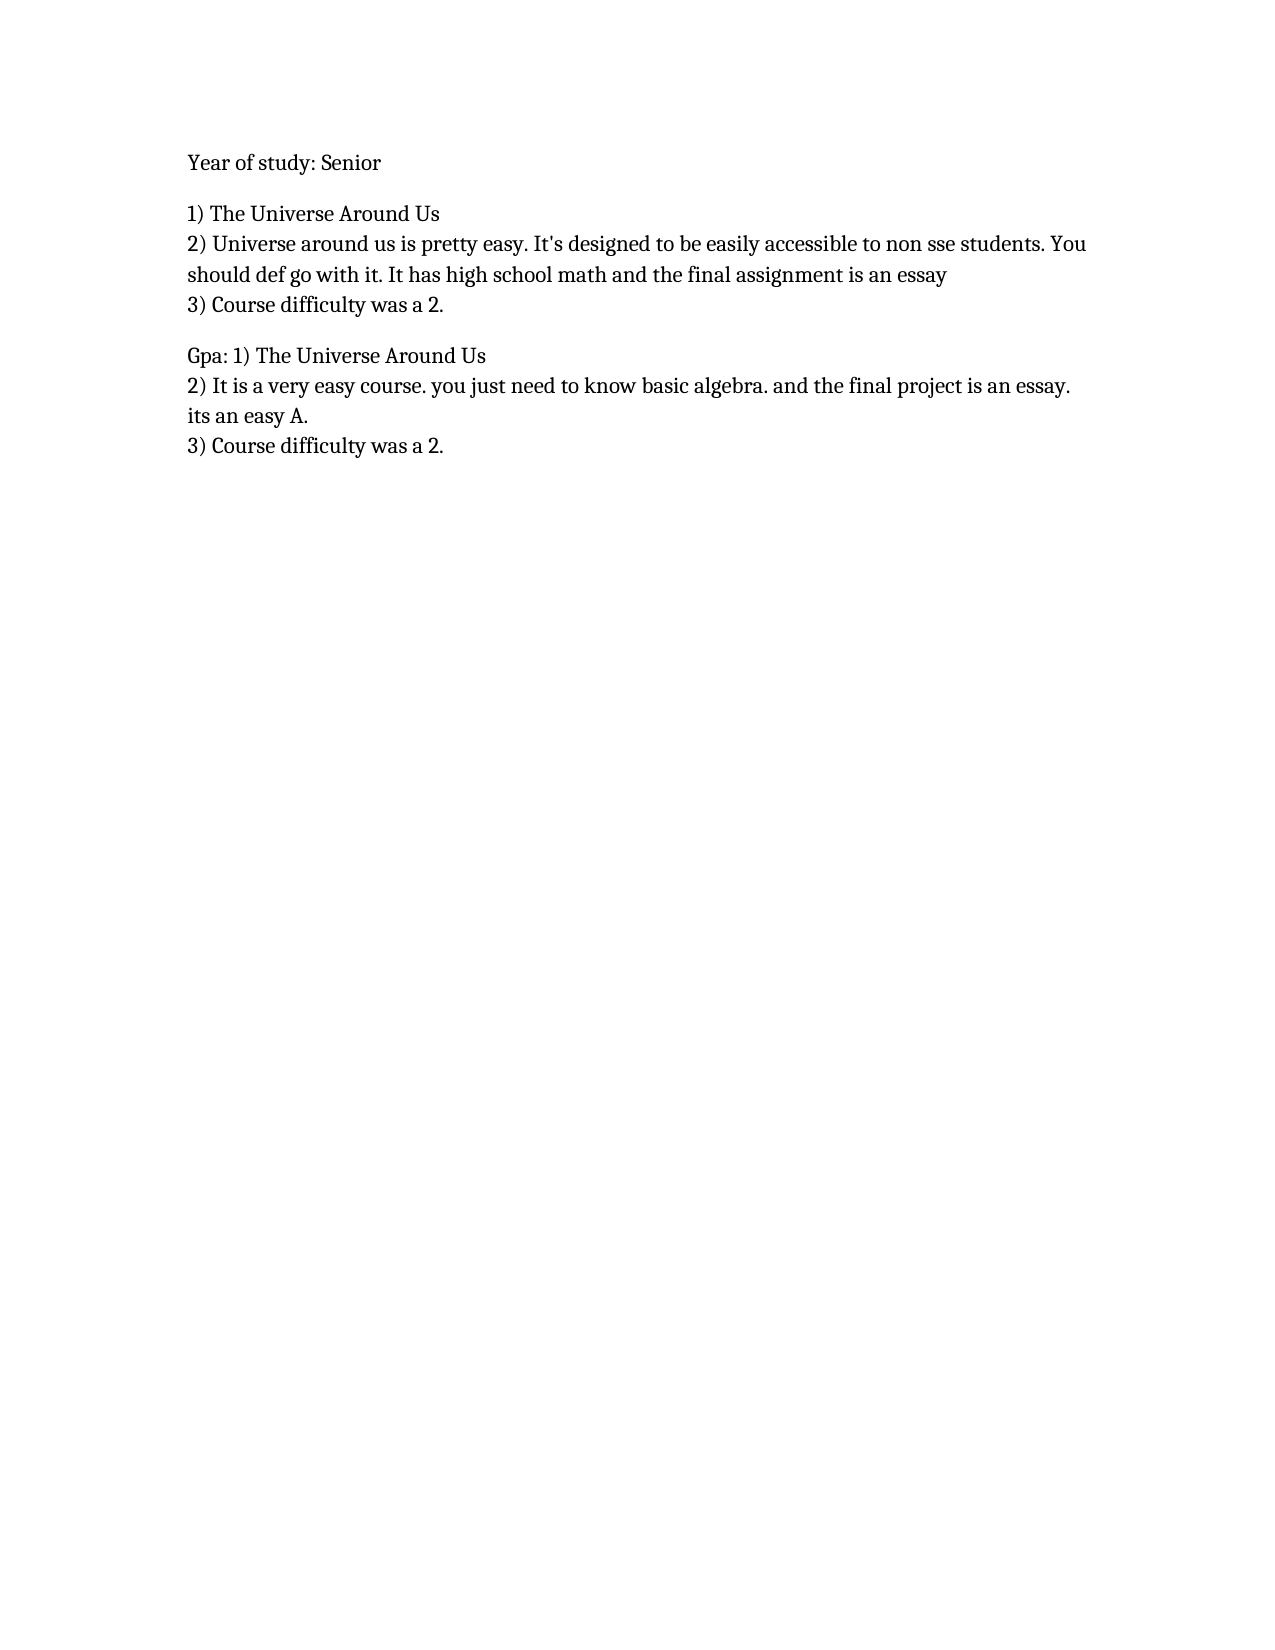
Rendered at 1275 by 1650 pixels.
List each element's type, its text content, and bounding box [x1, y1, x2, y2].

text Gpa: 1) The Universe Around Us 2) It is a very easy course. you just need to know basic algebra. and the final project is an essay. its an easy A. 3) Course difficulty was a 2. [187, 343, 1087, 460]
text 1) The Universe Around Us 2) Universe around us is pretty easy. It's designed to be easily accessible to non sse students. You should def go with it. It has high school math and the final assignment is an essay 3) Course difficulty was a 2. [187, 201, 1087, 318]
text Year of study: Senior [187, 150, 1087, 176]
